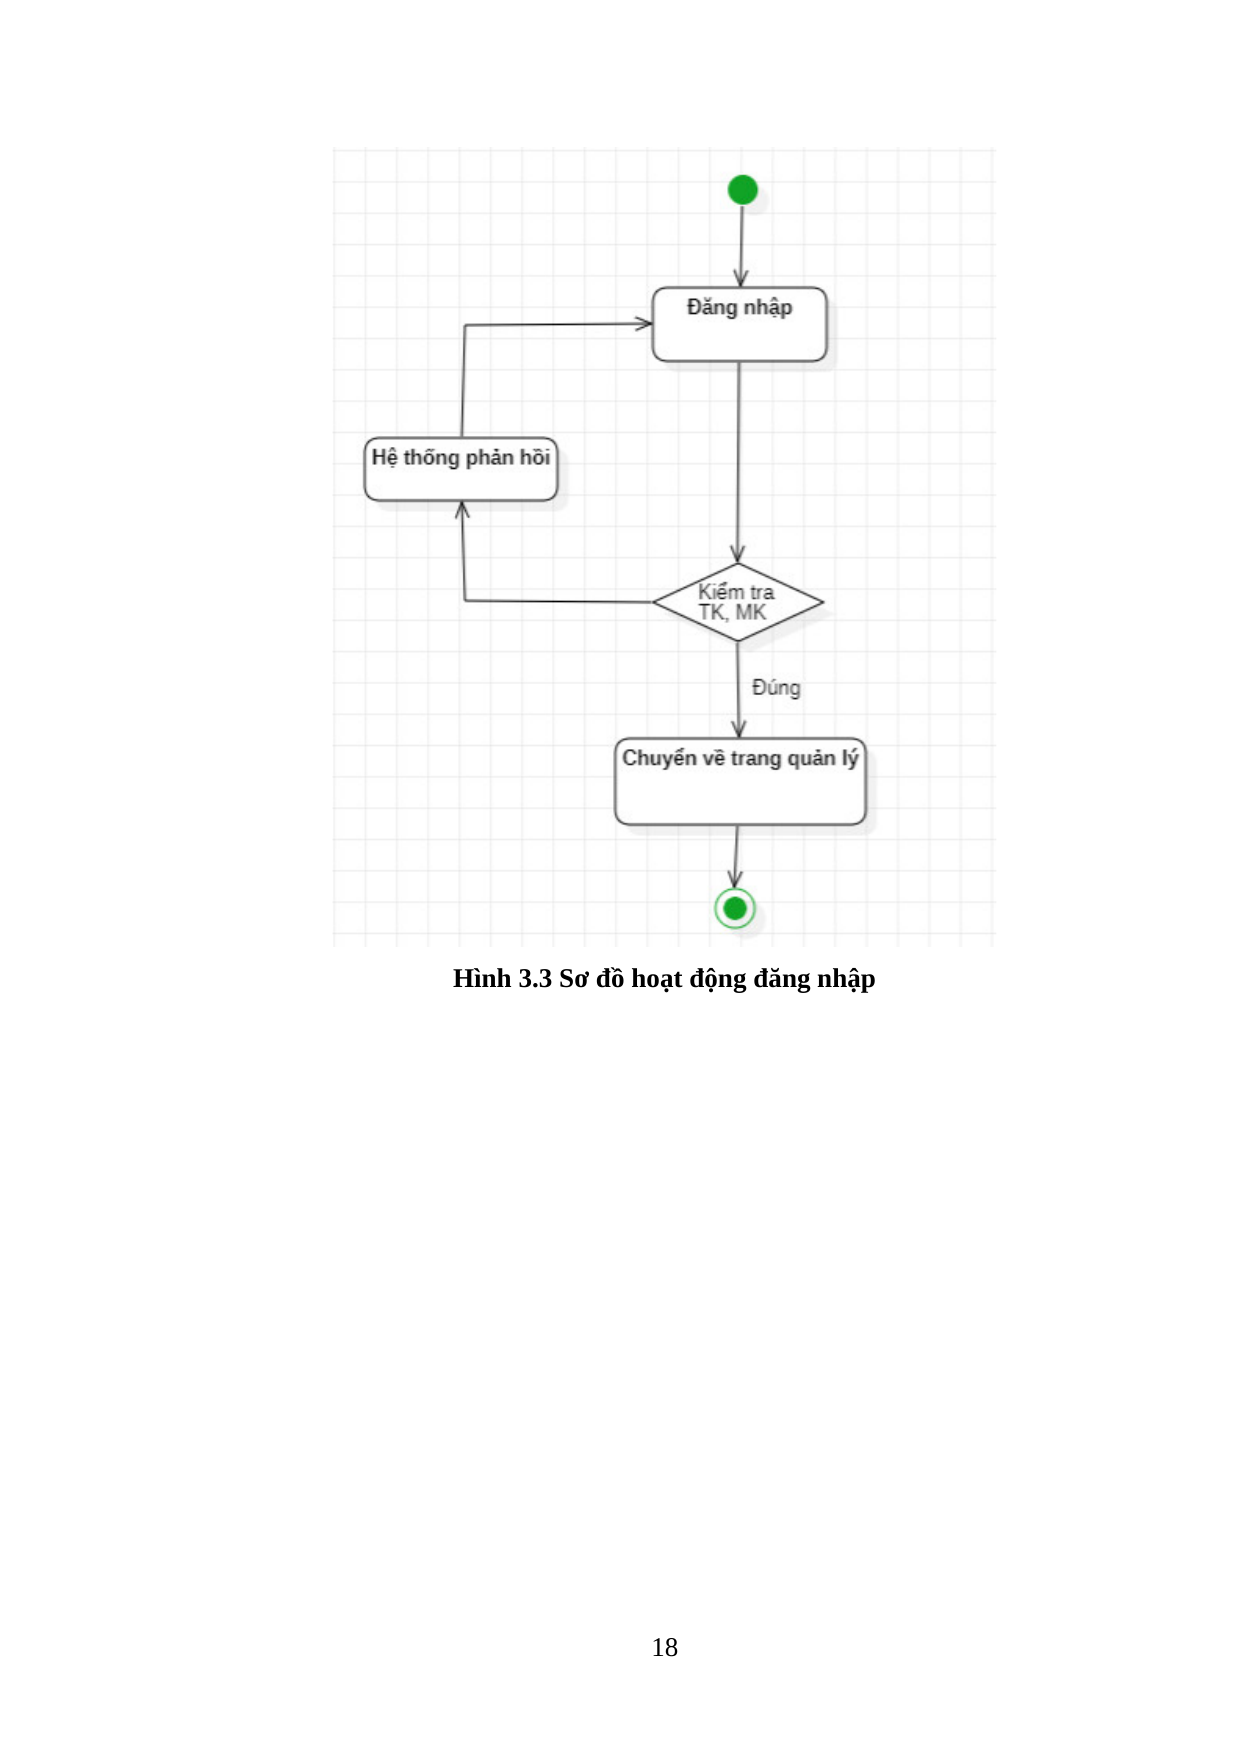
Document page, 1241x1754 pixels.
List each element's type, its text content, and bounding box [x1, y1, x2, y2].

text Hình 3.3 Sơ đồ hoạt động đăng nhập [207, 962, 1122, 993]
picture [332, 147, 997, 947]
